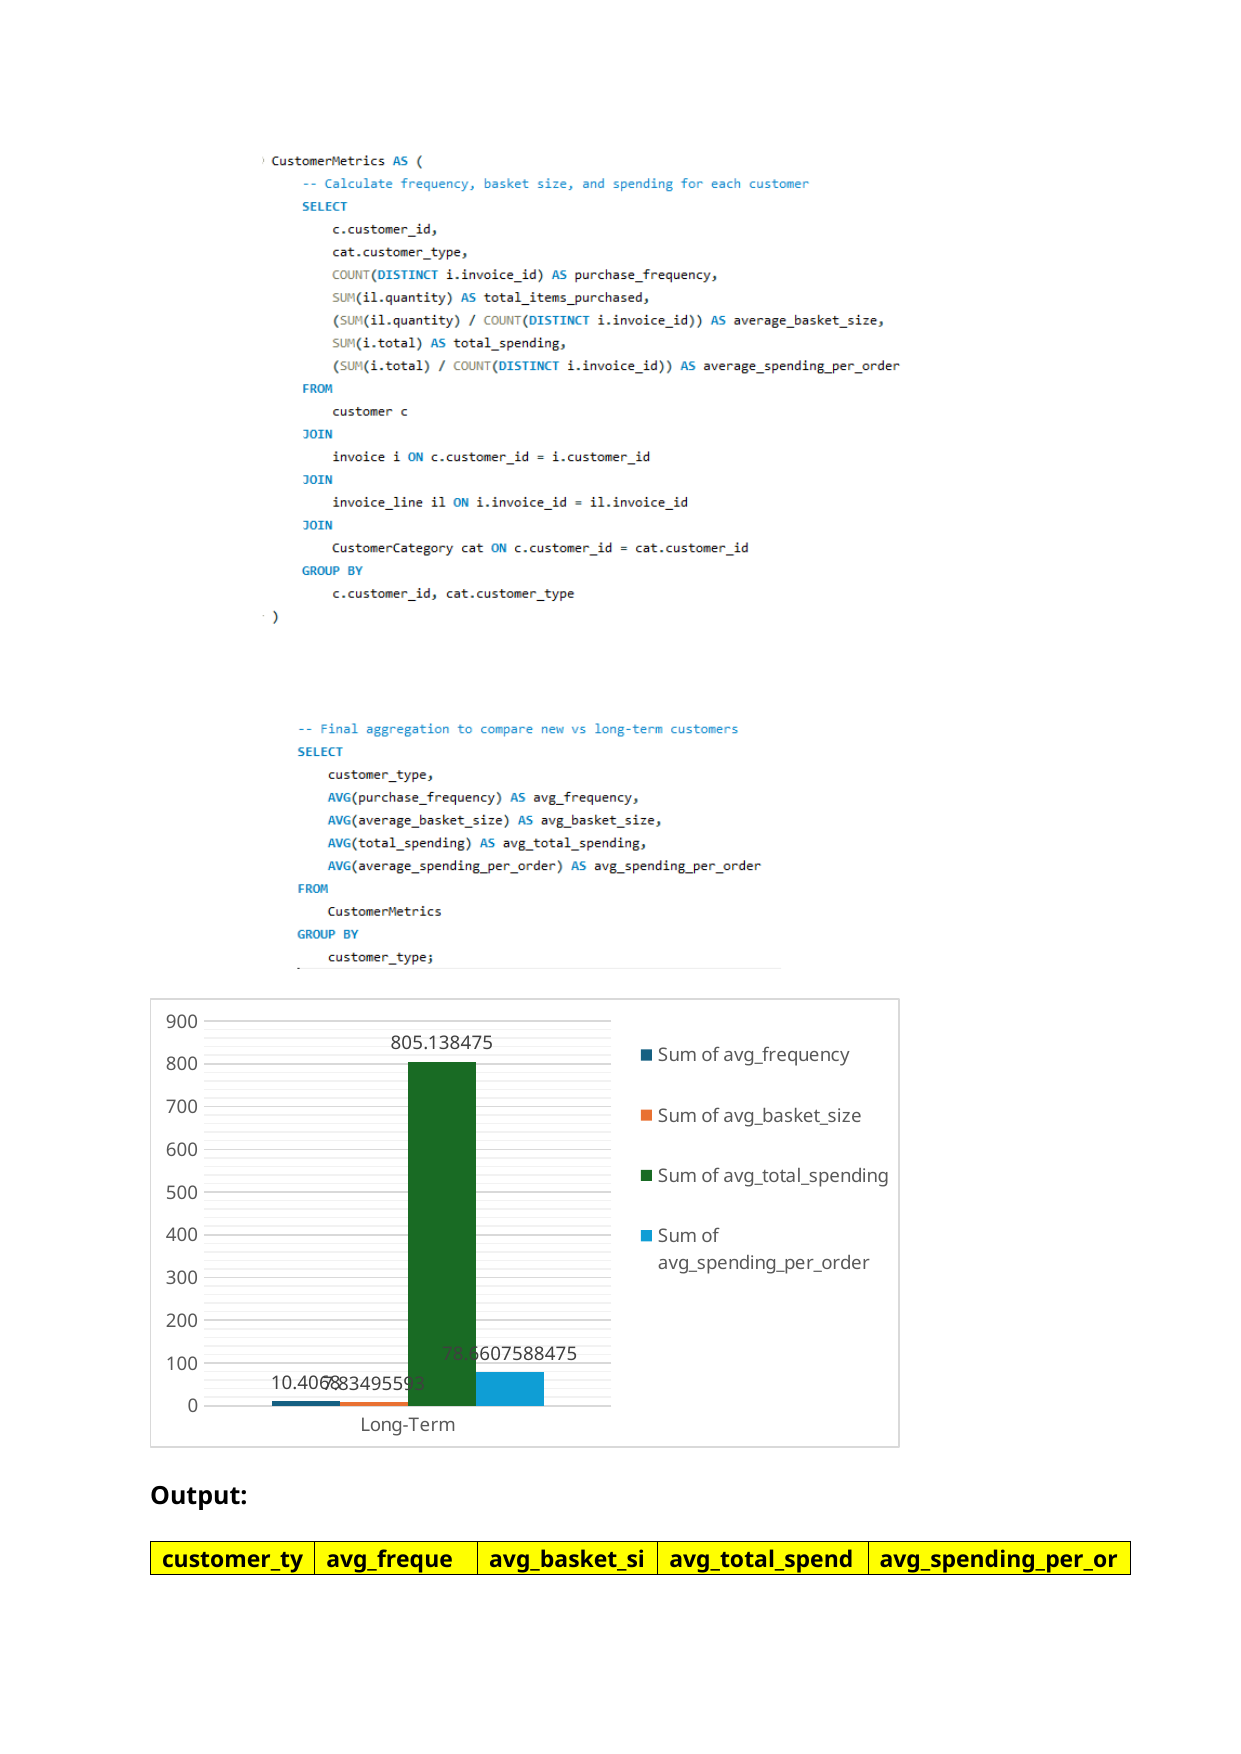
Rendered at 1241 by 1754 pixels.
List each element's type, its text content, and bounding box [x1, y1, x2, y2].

picture [292, 717, 782, 969]
picture [262, 150, 912, 626]
text Output: [150, 1477, 1090, 1511]
table_header avg_total_spending [658, 1542, 868, 1574]
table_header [869, 1542, 1130, 1574]
table_header avg_frequency [315, 1542, 477, 1574]
table_header avg_basket_size [478, 1542, 657, 1574]
table_header customer_type [151, 1542, 314, 1574]
